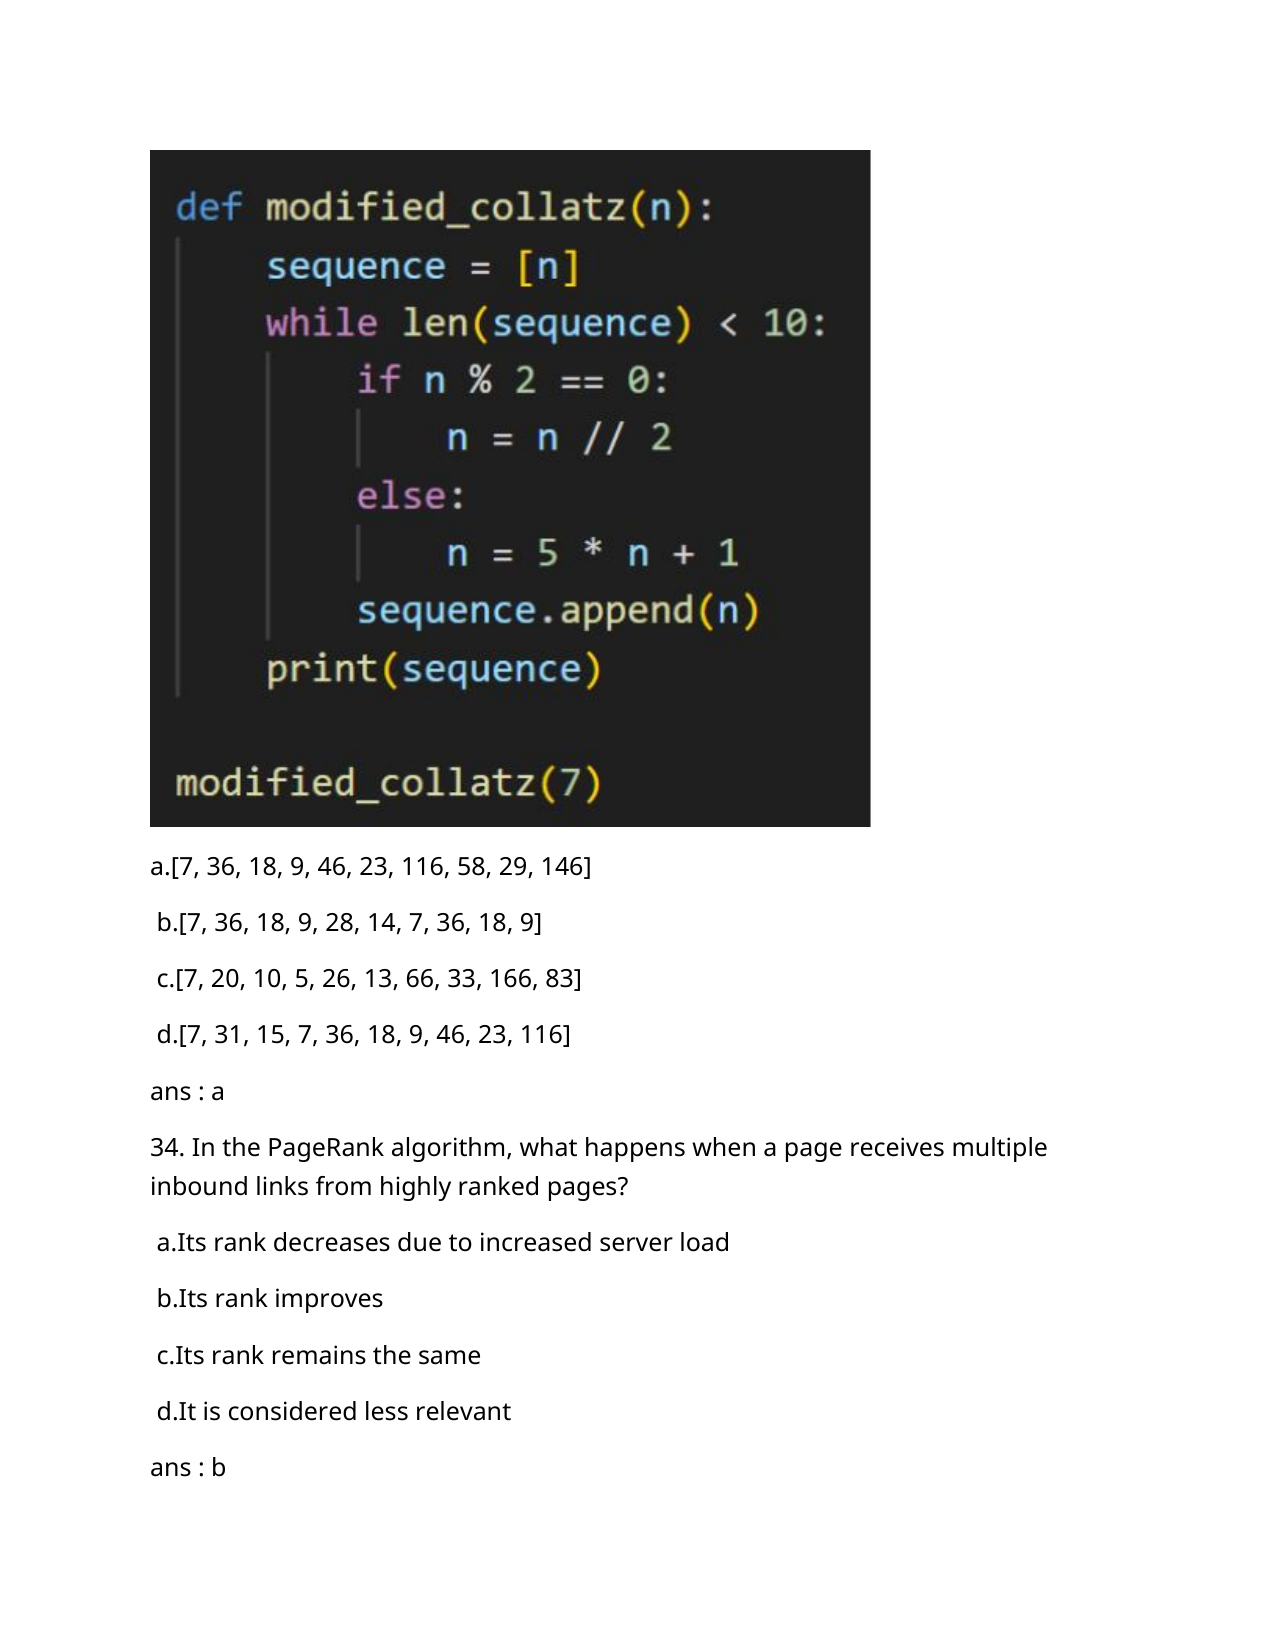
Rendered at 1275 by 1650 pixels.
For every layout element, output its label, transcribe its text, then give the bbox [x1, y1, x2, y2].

text 34. In the PageRank algorithm, what happens when a page receives multiple inbound links from highly ranked pages? [150, 1129, 1125, 1203]
text a.Its rank decreases due to increased server load [150, 1225, 1125, 1259]
text d.[7, 31, 15, 7, 36, 18, 9, 46, 23, 116] [150, 1017, 1125, 1051]
text ans : a [150, 1073, 1125, 1107]
text b.[7, 36, 18, 9, 28, 14, 7, 36, 18, 9] [150, 905, 1125, 939]
text ans : b [150, 1449, 1125, 1484]
text a.[7, 36, 18, 9, 46, 23, 116, 58, 29, 146] [150, 849, 1125, 883]
text b.Its rank improves [150, 1281, 1125, 1315]
text c.Its rank remains the same [150, 1337, 1125, 1371]
text c.[7, 20, 10, 5, 26, 13, 66, 33, 166, 83] [150, 961, 1125, 995]
picture [150, 150, 874, 827]
text d.It is considered less relevant [150, 1393, 1125, 1427]
